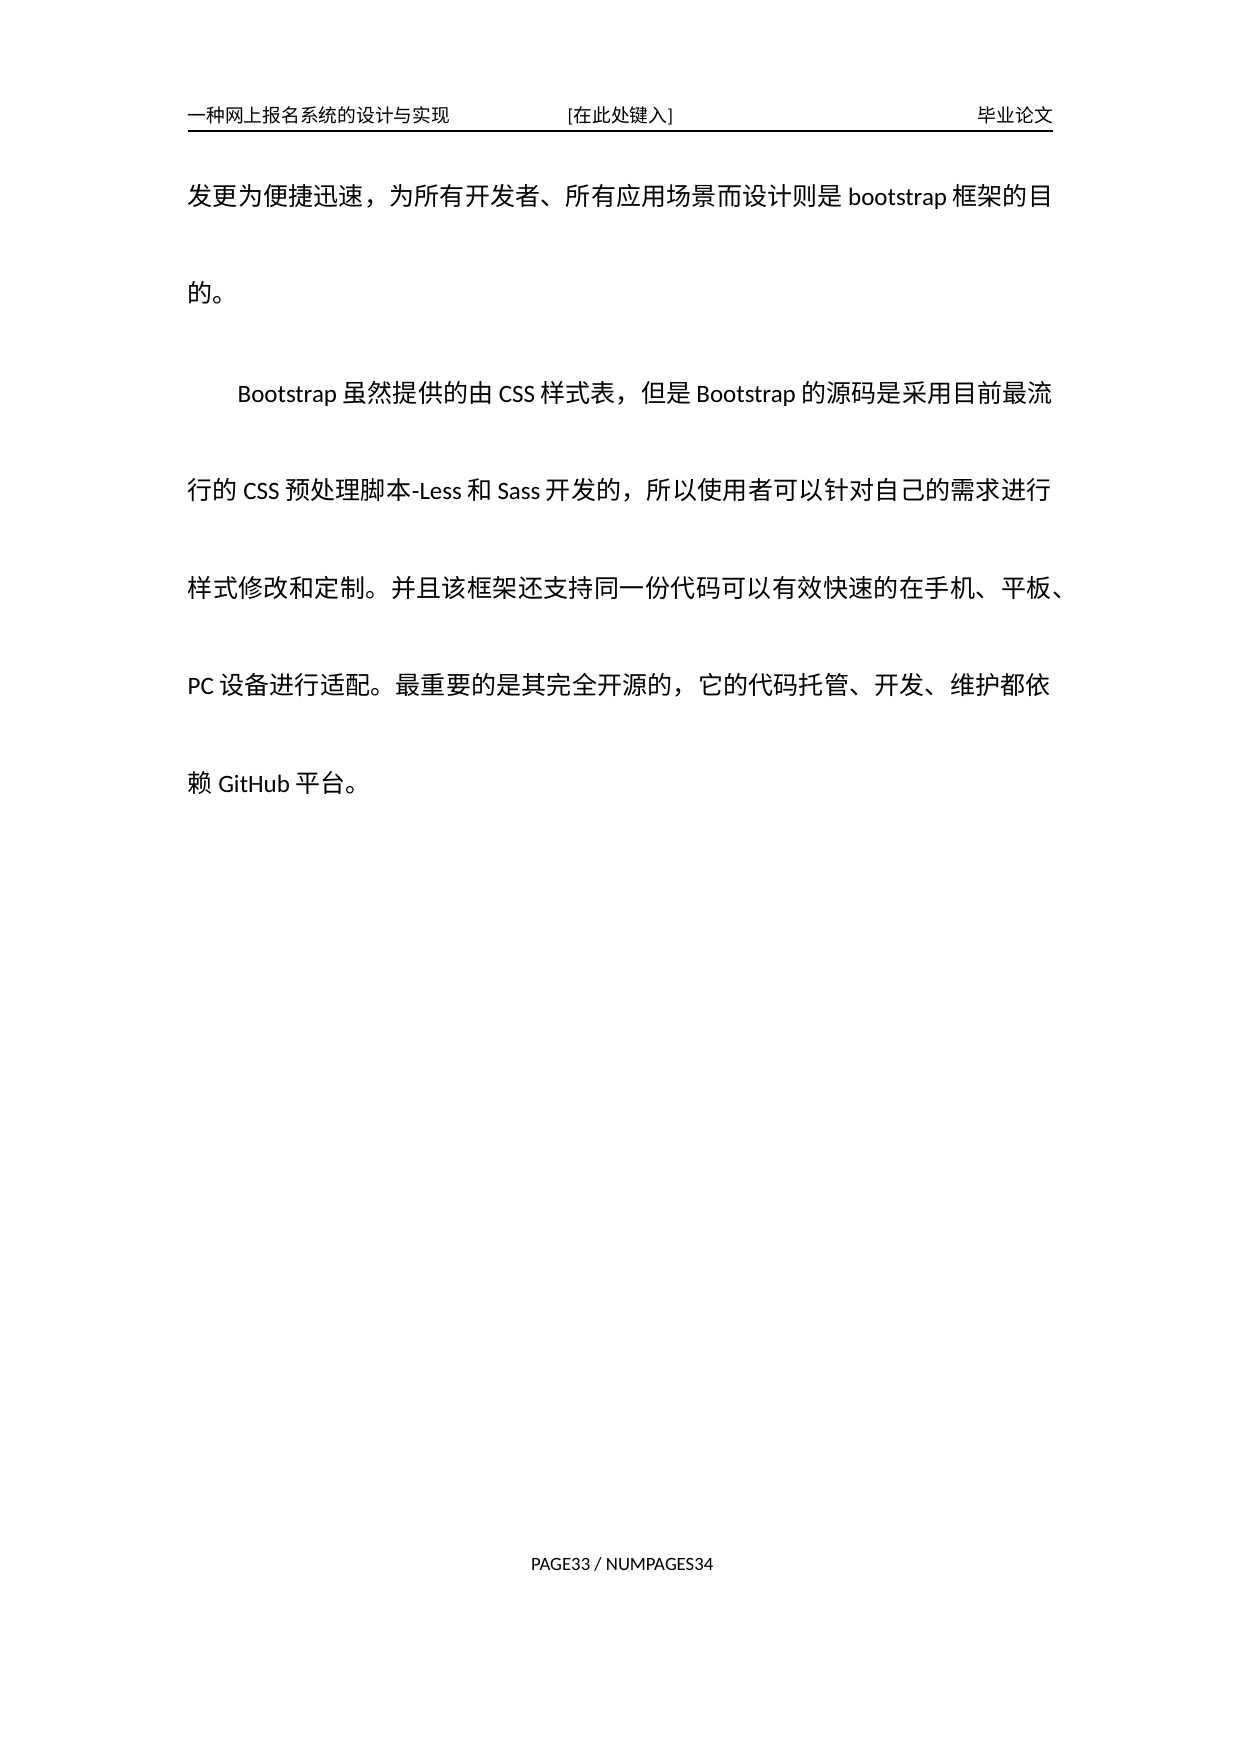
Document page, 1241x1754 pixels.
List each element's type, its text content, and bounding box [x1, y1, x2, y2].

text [187, 162, 1053, 324]
text Bootstrap虽然提供的由CSS样式表，但是Bootstrap的源码是采用目前最流行的CSS预处理脚本-Less和Sass开发的，所以使用者可以针对自己的需求进行样式修改和定制。并且该框架还支持同一份代码可以有效快速的在手机、平板、PC设备进行适配。最重要的是其完全开源的，它的代码托管、开发、维护都依赖 GitHub 平台。 [187, 359, 1053, 814]
